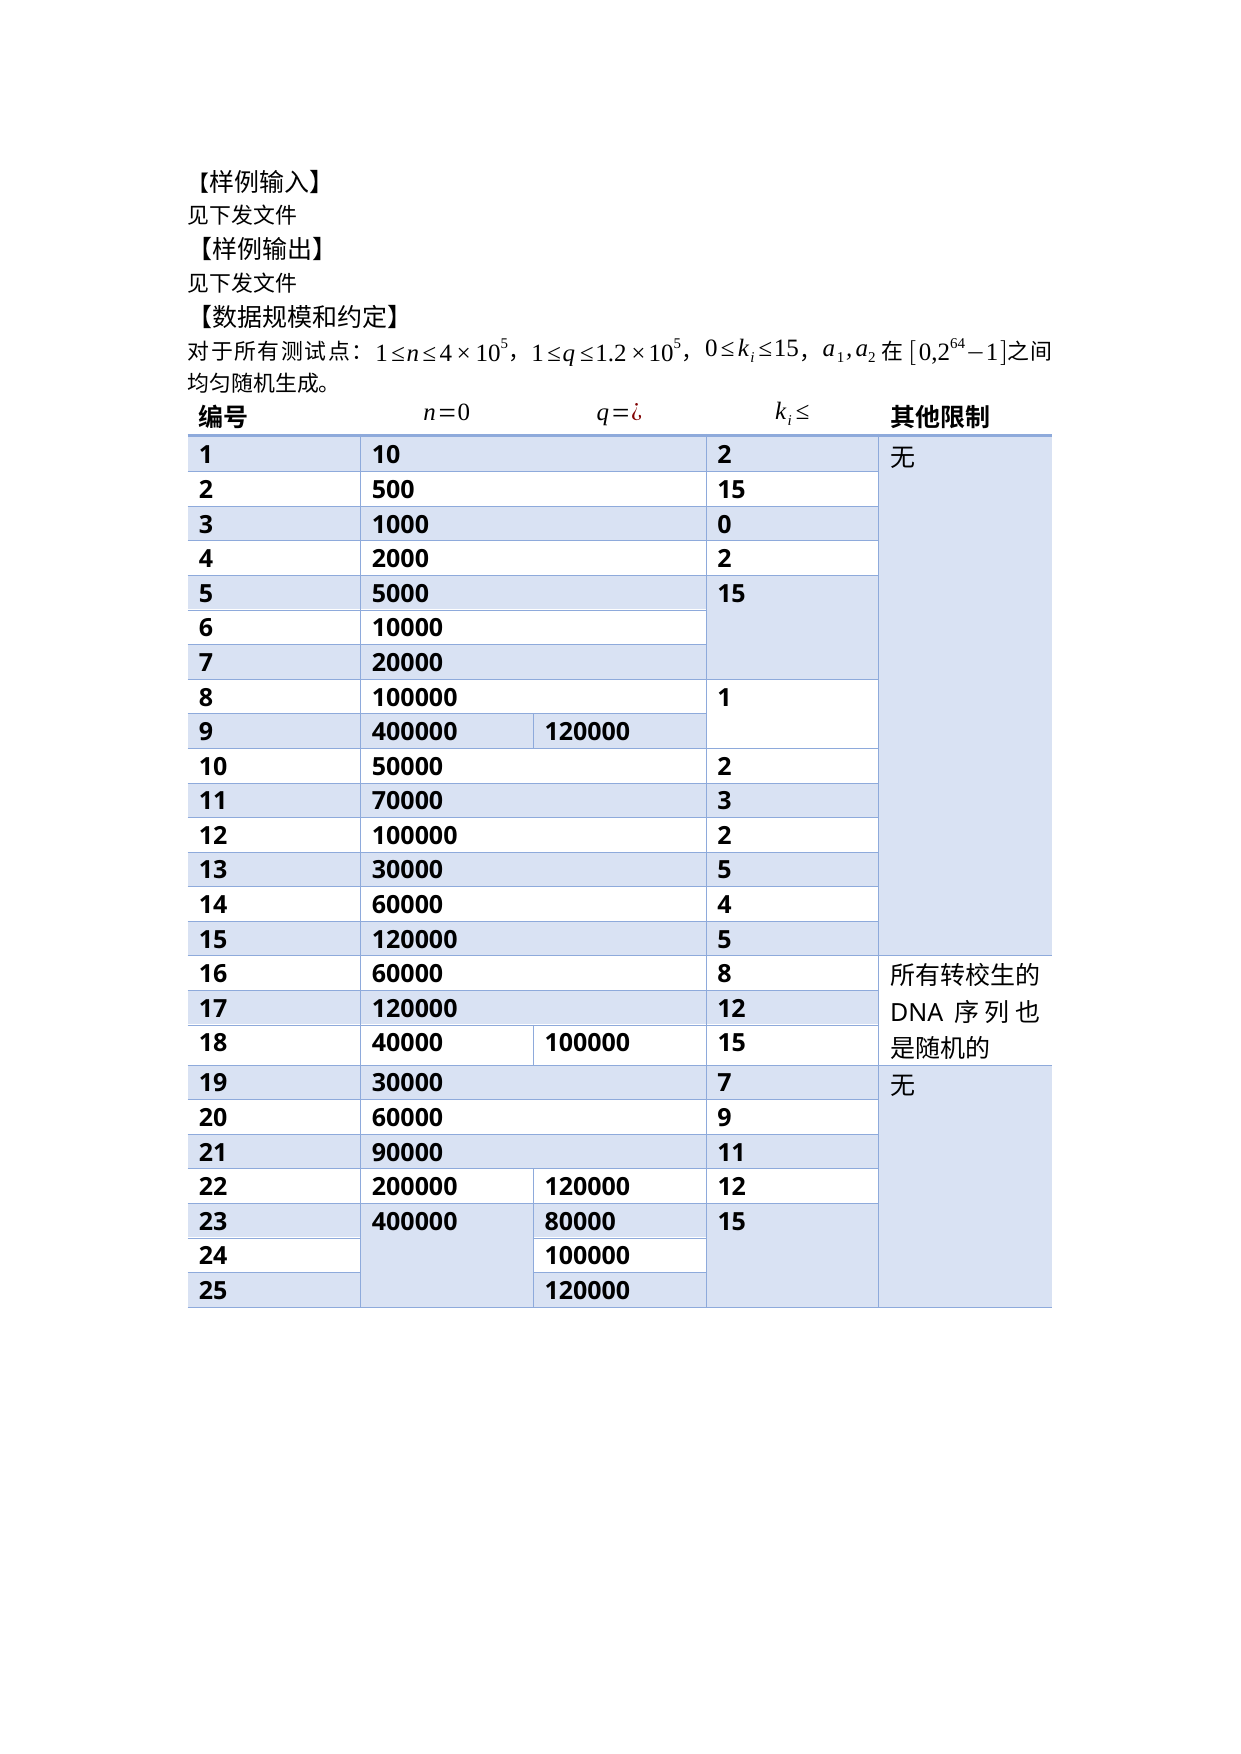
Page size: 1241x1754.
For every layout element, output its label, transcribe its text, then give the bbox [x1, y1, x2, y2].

table_header 其他限制 [879, 398, 1052, 434]
text 见下发文件 [187, 266, 1053, 298]
table_cell 24 [188, 1239, 360, 1272]
table_cell 4 [188, 541, 360, 575]
table_cell 14 [188, 887, 360, 921]
table_cell 23 [188, 1204, 360, 1237]
table_cell 120000 [534, 714, 706, 748]
table_cell 5 [707, 922, 878, 955]
table_cell 8 [188, 680, 360, 713]
table_cell 15 [707, 1026, 878, 1064]
table_cell 13 [188, 853, 360, 886]
table_cell 30000 [361, 853, 706, 886]
table_cell 5000 [361, 576, 706, 609]
table_header [360, 398, 533, 434]
table_cell 100000 [534, 1026, 706, 1064]
table_cell 2000 [361, 541, 706, 575]
table_cell 2 [707, 437, 878, 471]
table_cell 4 [707, 887, 878, 921]
table_cell 0 [707, 507, 878, 540]
table_cell 10 [188, 749, 360, 782]
table_cell 11 [707, 1135, 878, 1168]
table_cell 80000 [534, 1204, 706, 1237]
table_cell 22 [188, 1169, 360, 1203]
table_cell 1000 [361, 507, 706, 540]
text 【样例输入】 [187, 162, 1053, 198]
table_cell 120000 [361, 922, 706, 955]
text 【数据规模和约定】 [187, 298, 1053, 334]
table_cell 无 [879, 1066, 1052, 1307]
table_cell 40000 [361, 1026, 533, 1064]
table_cell 120000 [534, 1273, 706, 1307]
table_cell 12 [188, 818, 360, 852]
table_cell 20000 [361, 645, 706, 679]
text 对于所有测试点：，，， 在 之间均匀随机生成。 [341, 334, 1053, 398]
table_cell 11 [188, 784, 360, 817]
table_cell 100000 [361, 680, 706, 713]
table_cell 19 [188, 1066, 360, 1099]
table_cell 2 [188, 472, 360, 506]
table_cell 25 [188, 1273, 360, 1307]
text 【样例输出】 [187, 230, 1053, 266]
table_cell 5 [707, 853, 878, 886]
table_cell 100000 [361, 818, 706, 852]
table_cell 120000 [361, 991, 706, 1024]
table_cell 1 [188, 437, 360, 471]
table_cell 12 [707, 1169, 878, 1203]
table_cell 9 [188, 714, 360, 748]
table_cell 5 [188, 576, 360, 609]
table_cell 50000 [361, 749, 706, 782]
table_cell 7 [188, 645, 360, 679]
table_cell 500 [361, 472, 706, 506]
table_cell 15 [188, 922, 360, 955]
table_cell 200000 [361, 1169, 533, 1203]
table_cell 16 [188, 956, 360, 990]
table_cell 15 [707, 1204, 878, 1307]
table_cell 400000 [361, 1204, 533, 1307]
table_cell 60000 [361, 956, 706, 990]
table_cell 100000 [534, 1239, 706, 1272]
table_cell 无 [879, 437, 1052, 955]
table_cell 8 [707, 956, 878, 990]
table_header [533, 398, 706, 434]
table_cell 3 [707, 784, 878, 817]
table_cell 6 [188, 611, 360, 644]
table_cell 1 [707, 680, 878, 748]
table_cell 15 [707, 472, 878, 506]
table_cell 15 [707, 576, 878, 679]
table_cell 60000 [361, 1100, 706, 1134]
table_cell 10 [361, 437, 706, 471]
table_cell 7 [707, 1066, 878, 1099]
table_cell 120000 [534, 1169, 706, 1203]
table_cell 30000 [361, 1066, 706, 1099]
table_cell 400000 [361, 714, 533, 748]
table_cell 17 [188, 991, 360, 1024]
table_cell 9 [707, 1100, 878, 1134]
text 见下发文件 [187, 198, 1053, 230]
table_header [706, 398, 879, 434]
table_cell 70000 [361, 784, 706, 817]
table_cell 2 [707, 749, 878, 782]
table_cell 20 [188, 1100, 360, 1134]
table_cell 60000 [361, 887, 706, 921]
table_cell 18 [188, 1026, 360, 1064]
table_cell 2 [707, 541, 878, 575]
table_cell 2 [707, 818, 878, 852]
table_cell 21 [188, 1135, 360, 1168]
table_cell 10000 [361, 611, 706, 644]
table_cell 3 [188, 507, 360, 540]
table_cell 所有转校生的DNA序列也是随机的 [879, 956, 1052, 1064]
table_header 编号 [188, 398, 360, 434]
table_cell 12 [707, 991, 878, 1024]
table_cell 90000 [361, 1135, 706, 1168]
